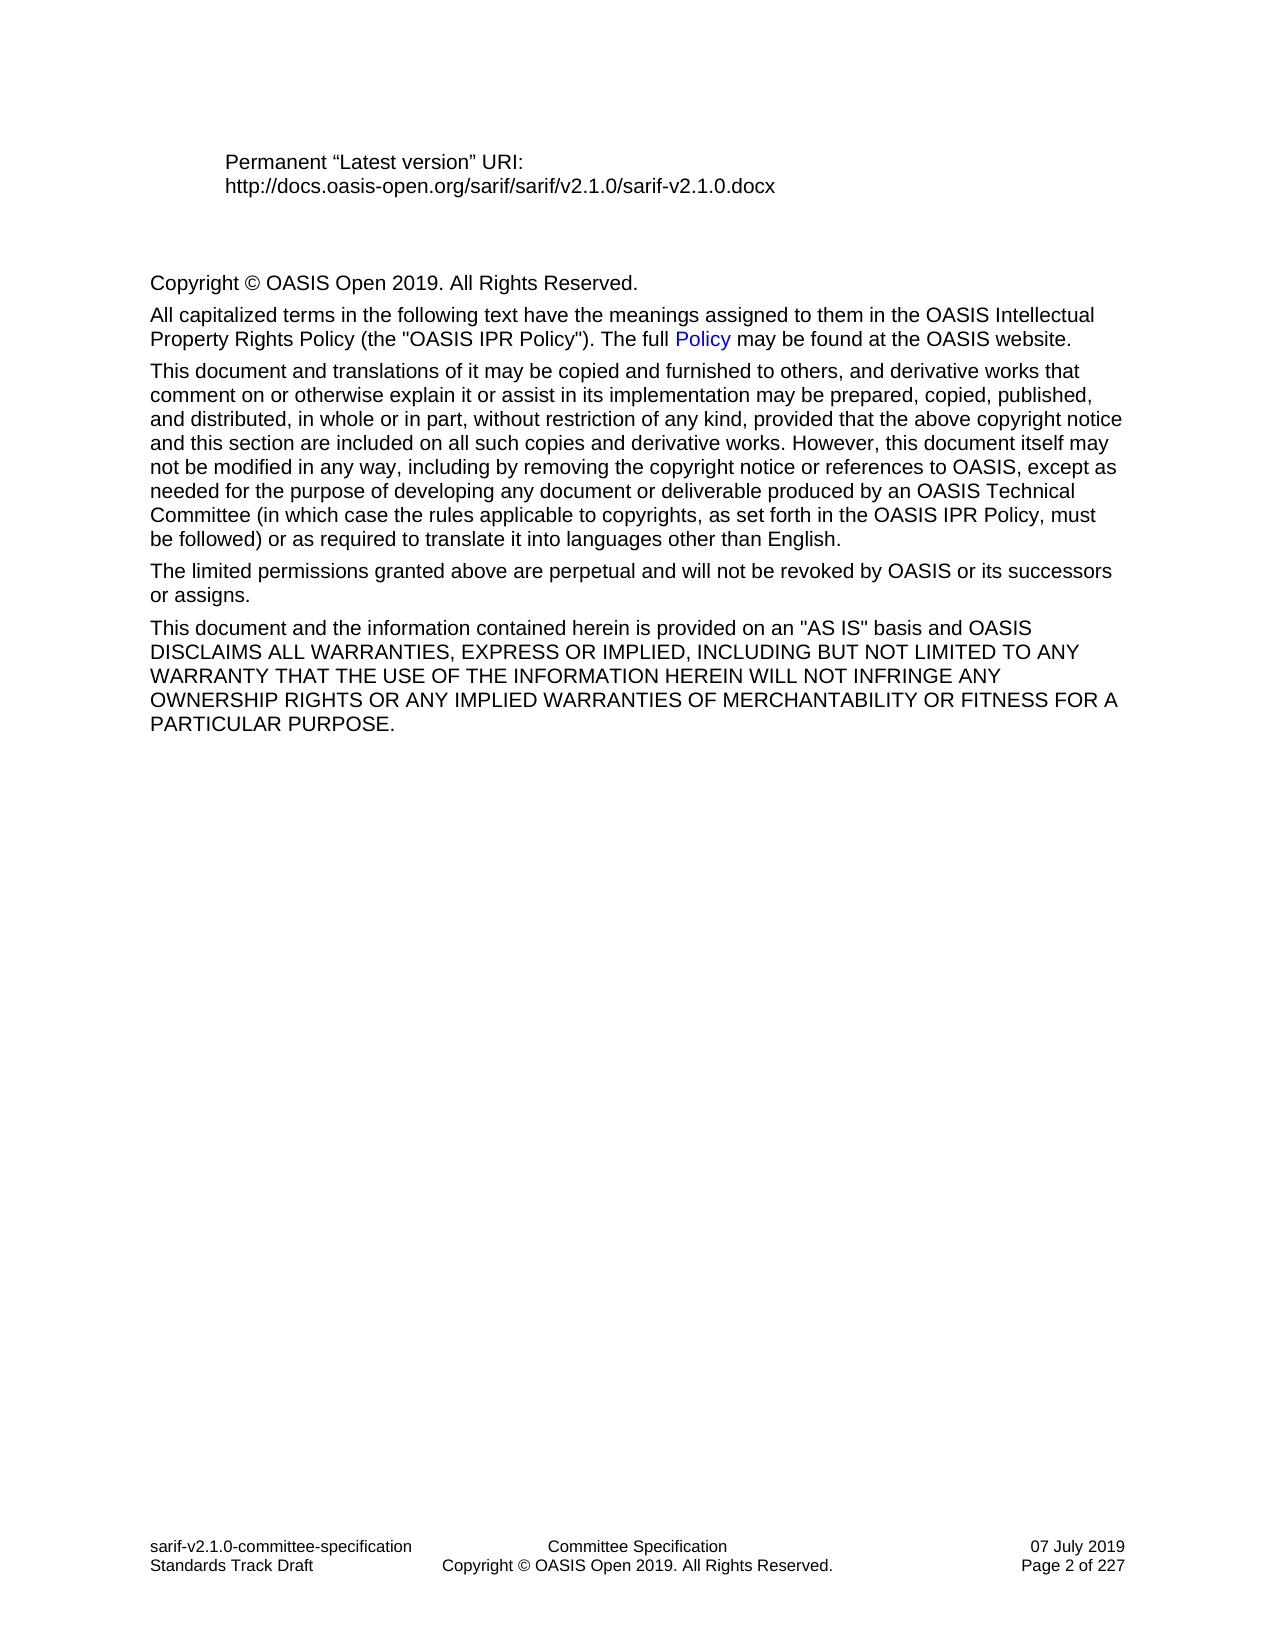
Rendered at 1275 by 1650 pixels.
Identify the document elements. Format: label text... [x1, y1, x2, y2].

text The limited permissions granted above are perpetual and will not be revoked by OASIS or its successors or assigns. [150, 559, 1125, 607]
title Permanent “Latest version” URI: http://docs.oasis-open.org/sarif/sarif/v2.1.0/sarif-v2.1.0.docx [225, 150, 1125, 198]
text This document and the information contained herein is provided on an "AS IS" basis and OASIS DISCLAIMS ALL WARRANTIES, EXPRESS OR IMPLIED, INCLUDING BUT NOT LIMITED TO ANY WARRANTY THAT THE USE OF THE INFORMATION HEREIN WILL NOT INFRINGE ANY OWNERSHIP RIGHTS OR ANY IMPLIED WARRANTIES OF MERCHANTABILITY OR FITNESS FOR A PARTICULAR PURPOSE. [150, 616, 1125, 735]
text This document and translations of it may be copied and furnished to others, and derivative works that comment on or otherwise explain it or assist in its implementation may be prepared, copied, published, and distributed, in whole or in part, without restriction of any kind, provided that the above copyright notice and this section are included on all such copies and derivative works. However, this document itself may not be modified in any way, including by removing the copyright notice or references to OASIS, except as needed for the purpose of developing any document or deliverable produced by an OASIS Technical Committee (in which case the rules applicable to copyrights, as set forth in the OASIS IPR Policy, must be followed) or as required to translate it into languages other than English. [150, 359, 1125, 551]
text All capitalized terms in the following text have the meanings assigned to them in the OASIS Intellectual Property Rights Policy (the "OASIS IPR Policy"). The full Policy may be found at the OASIS website. [150, 303, 1125, 351]
text Copyright © OASIS Open 2019. All Rights Reserved. [150, 271, 1125, 295]
